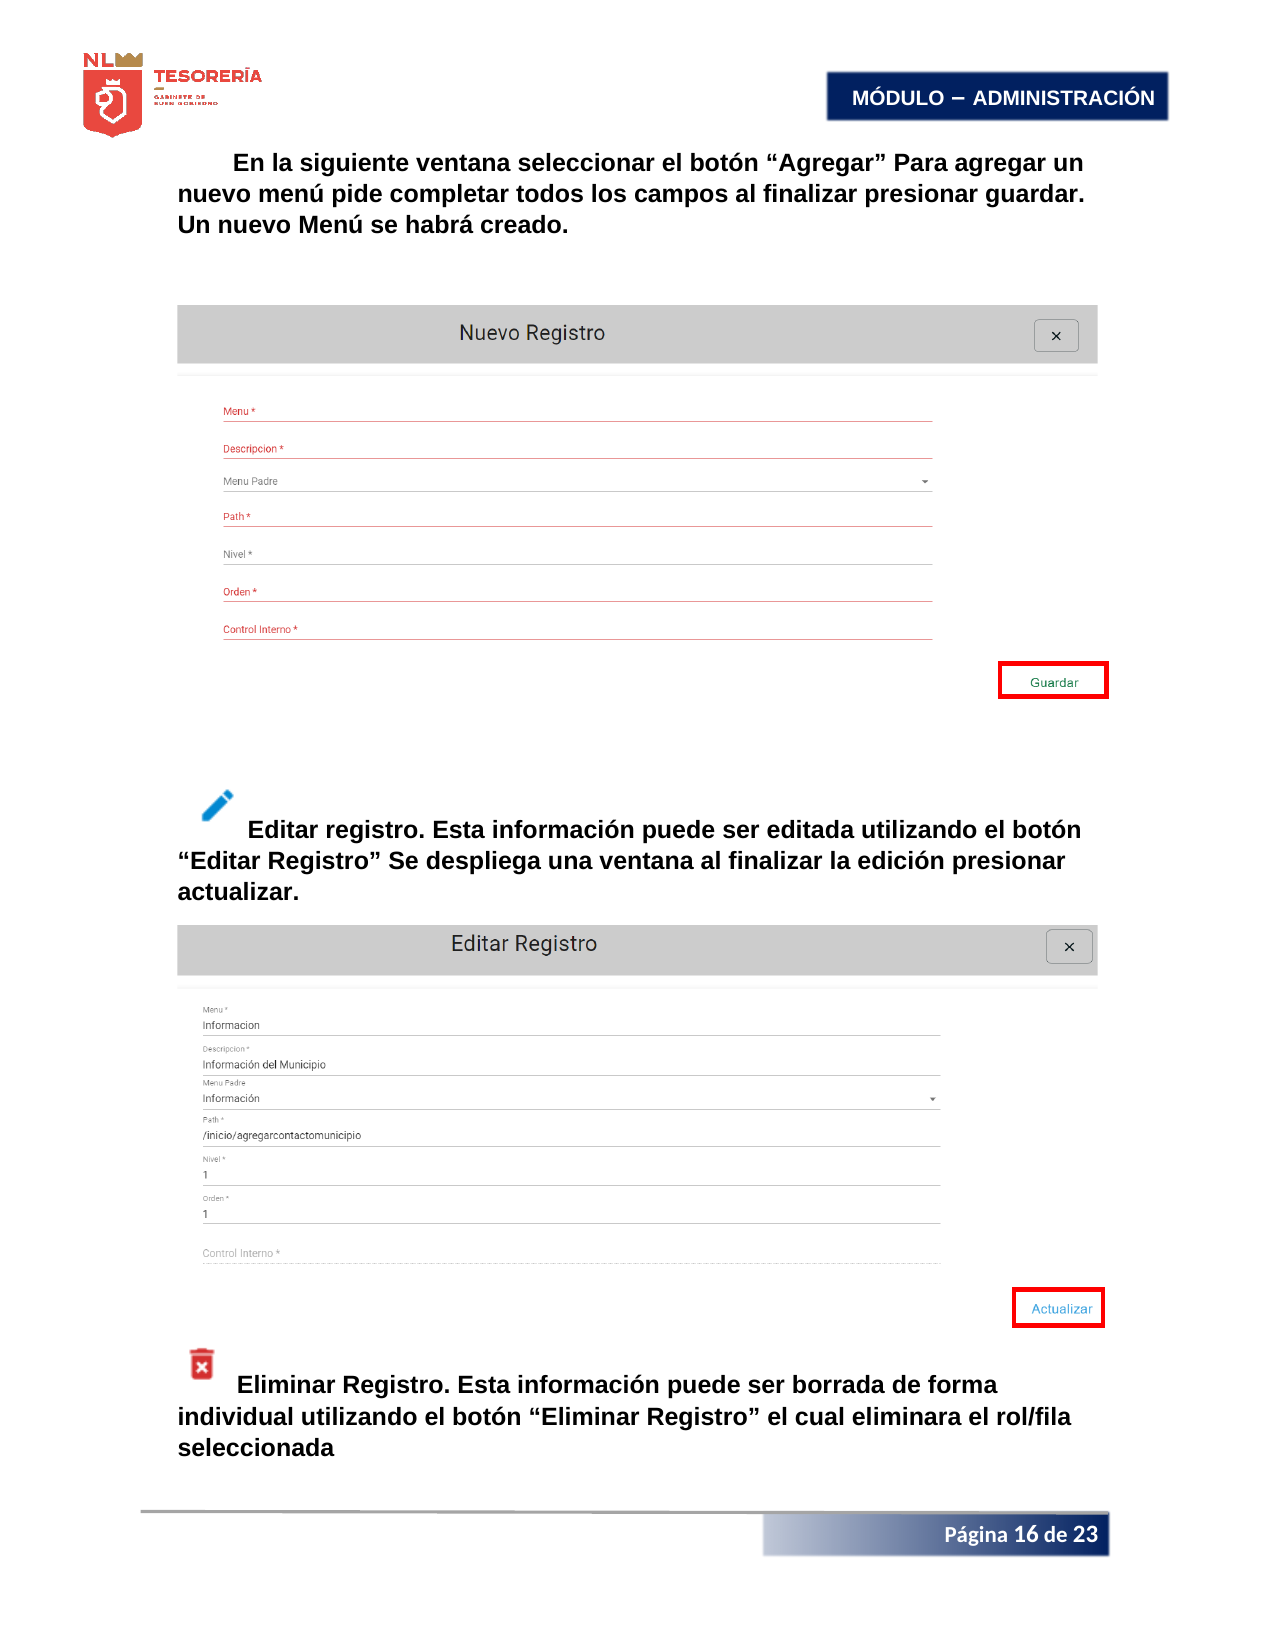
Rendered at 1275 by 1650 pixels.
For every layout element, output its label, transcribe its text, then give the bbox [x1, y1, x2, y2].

text Editar registro. Esta información puede ser editada utilizando el botón “Editar Registro” Se despliega una ventana al finalizar la edición presionar actualizar. [177, 774, 1098, 906]
picture [79, 43, 264, 140]
picture [177, 1339, 237, 1394]
picture [1016, 1292, 1098, 1321]
text En la siguiente ventana seleccionar el botón “Agregar” Para agregar un nuevo menú pide completar todos los campos al finalizar presionar guardar. Un nuevo Menú se habrá creado. [177, 148, 1098, 238]
picture [177, 305, 1098, 708]
picture [177, 925, 1098, 1321]
picture [177, 774, 248, 839]
picture [1002, 666, 1098, 694]
